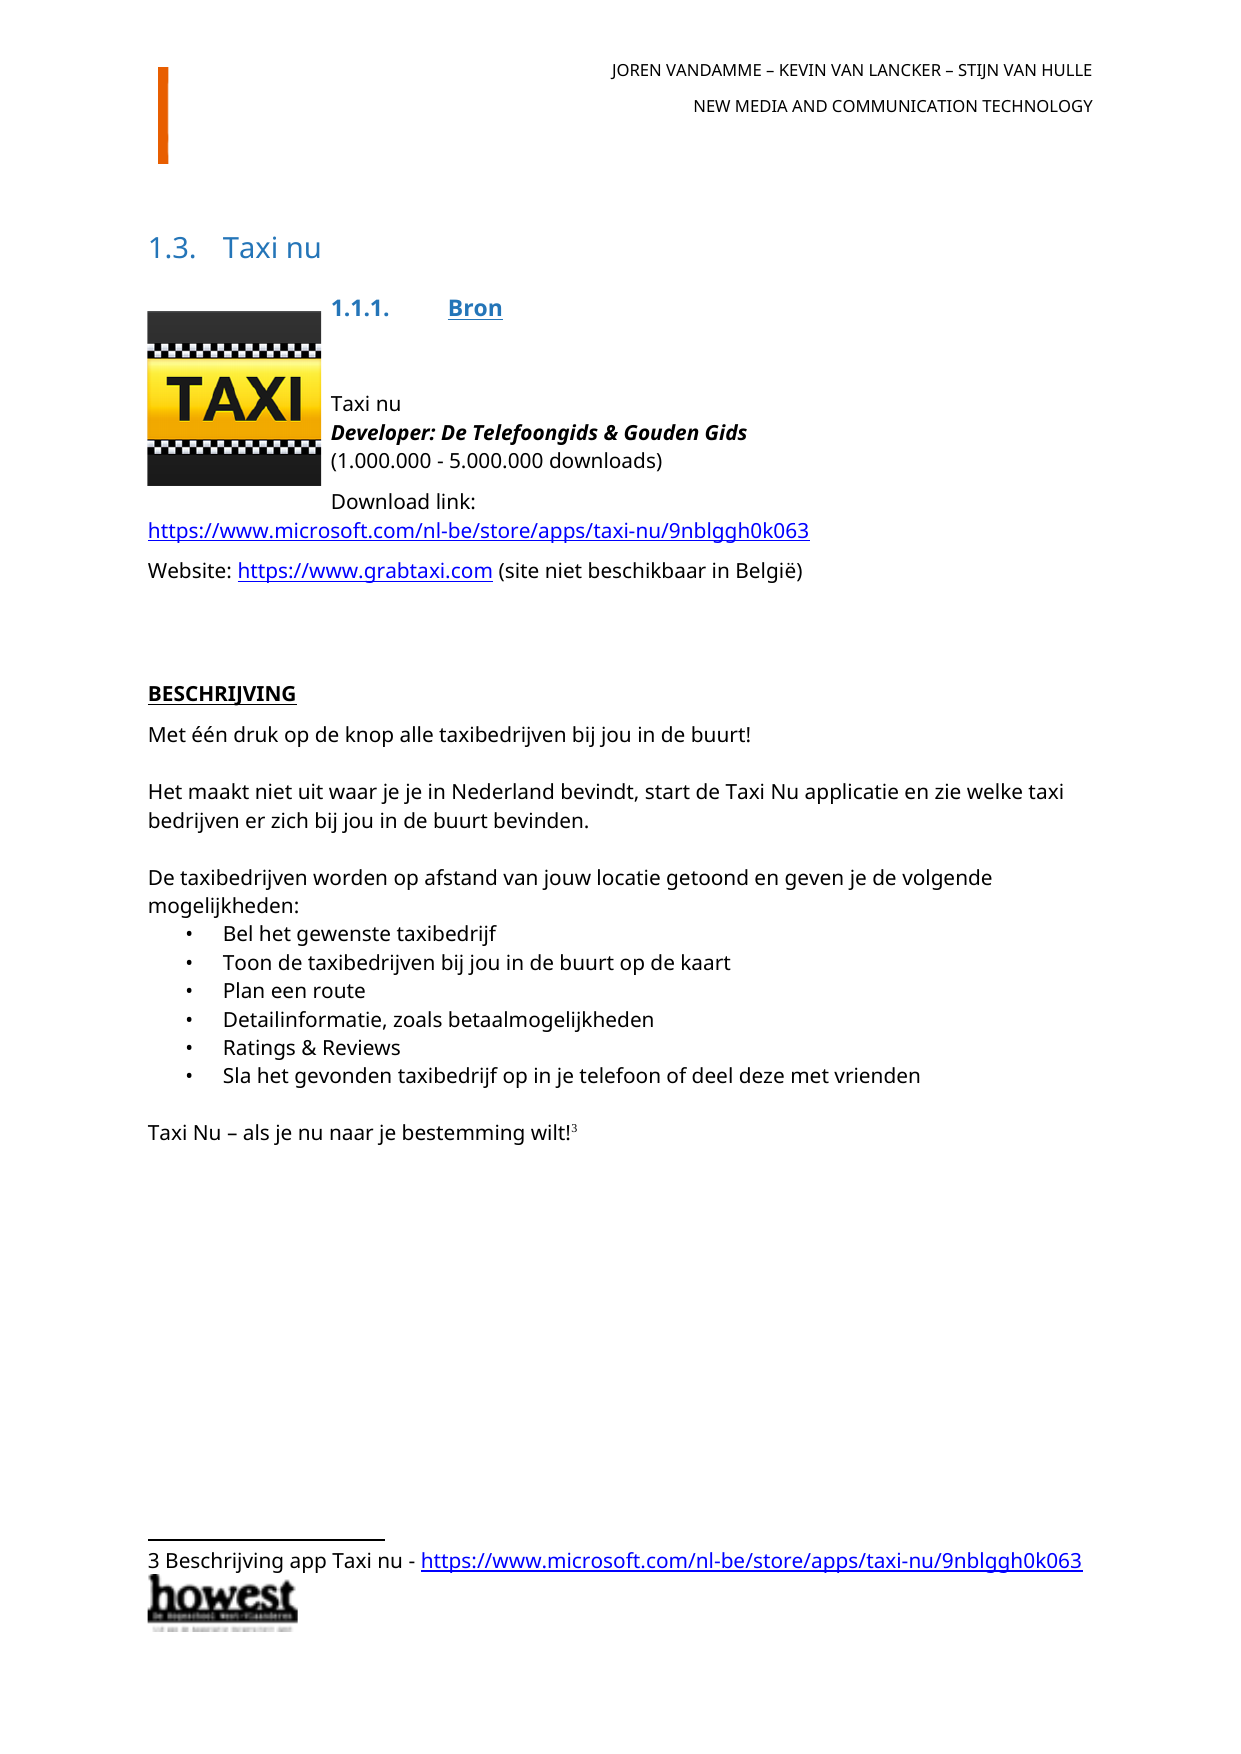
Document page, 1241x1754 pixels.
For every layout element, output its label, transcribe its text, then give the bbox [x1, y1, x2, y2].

list Plan een route [185, 976, 1093, 1005]
text Het maakt niet uit waar je je in Nederland bevindt, start de Taxi Nu applicatie en zie welke taxi bedrijven er zich bij jou in de buurt bevinden. [148, 777, 1093, 834]
text Met één druk op de knop alle taxibedrijven bij jou in de buurt! [148, 720, 1093, 749]
text Taxi Nu – als je nu naar je bestemming wilt! [148, 1118, 1093, 1147]
picture [147, 311, 322, 486]
list Bel het gewenste taxibedrijf [185, 919, 1093, 948]
list Sla het gevonden taxibedrijf op in je telefoon of deel deze met vrienden [185, 1062, 1093, 1090]
text Website: https://www.grabtaxi.com (site niet beschikbaar in België) [148, 557, 1093, 585]
subtitle Taxi nu [148, 228, 1093, 267]
text BESCHRIJVING [148, 679, 1093, 708]
picture [147, 1574, 298, 1632]
subtitle Bron [148, 292, 1093, 323]
list Ratings & Reviews [185, 1033, 1093, 1062]
list Toon de taxibedrijven bij jou in de buurt op de kaart [185, 948, 1093, 976]
text Download link: https://www.microsoft.com/nl-be/store/apps/taxi-nu/9nblggh0k063 [148, 487, 1093, 544]
text Taxi nu Developer: De Telefoongids & Gouden Gids (1.000.000 - 5.000.000 downloads) [322, 389, 1093, 475]
text De taxibedrijven worden op afstand van jouw locatie getoond en geven je de volgende mogelijkheden: [148, 863, 1093, 919]
list Detailinformatie, zoals betaalmogelijkheden [185, 1005, 1093, 1033]
picture [158, 67, 169, 164]
